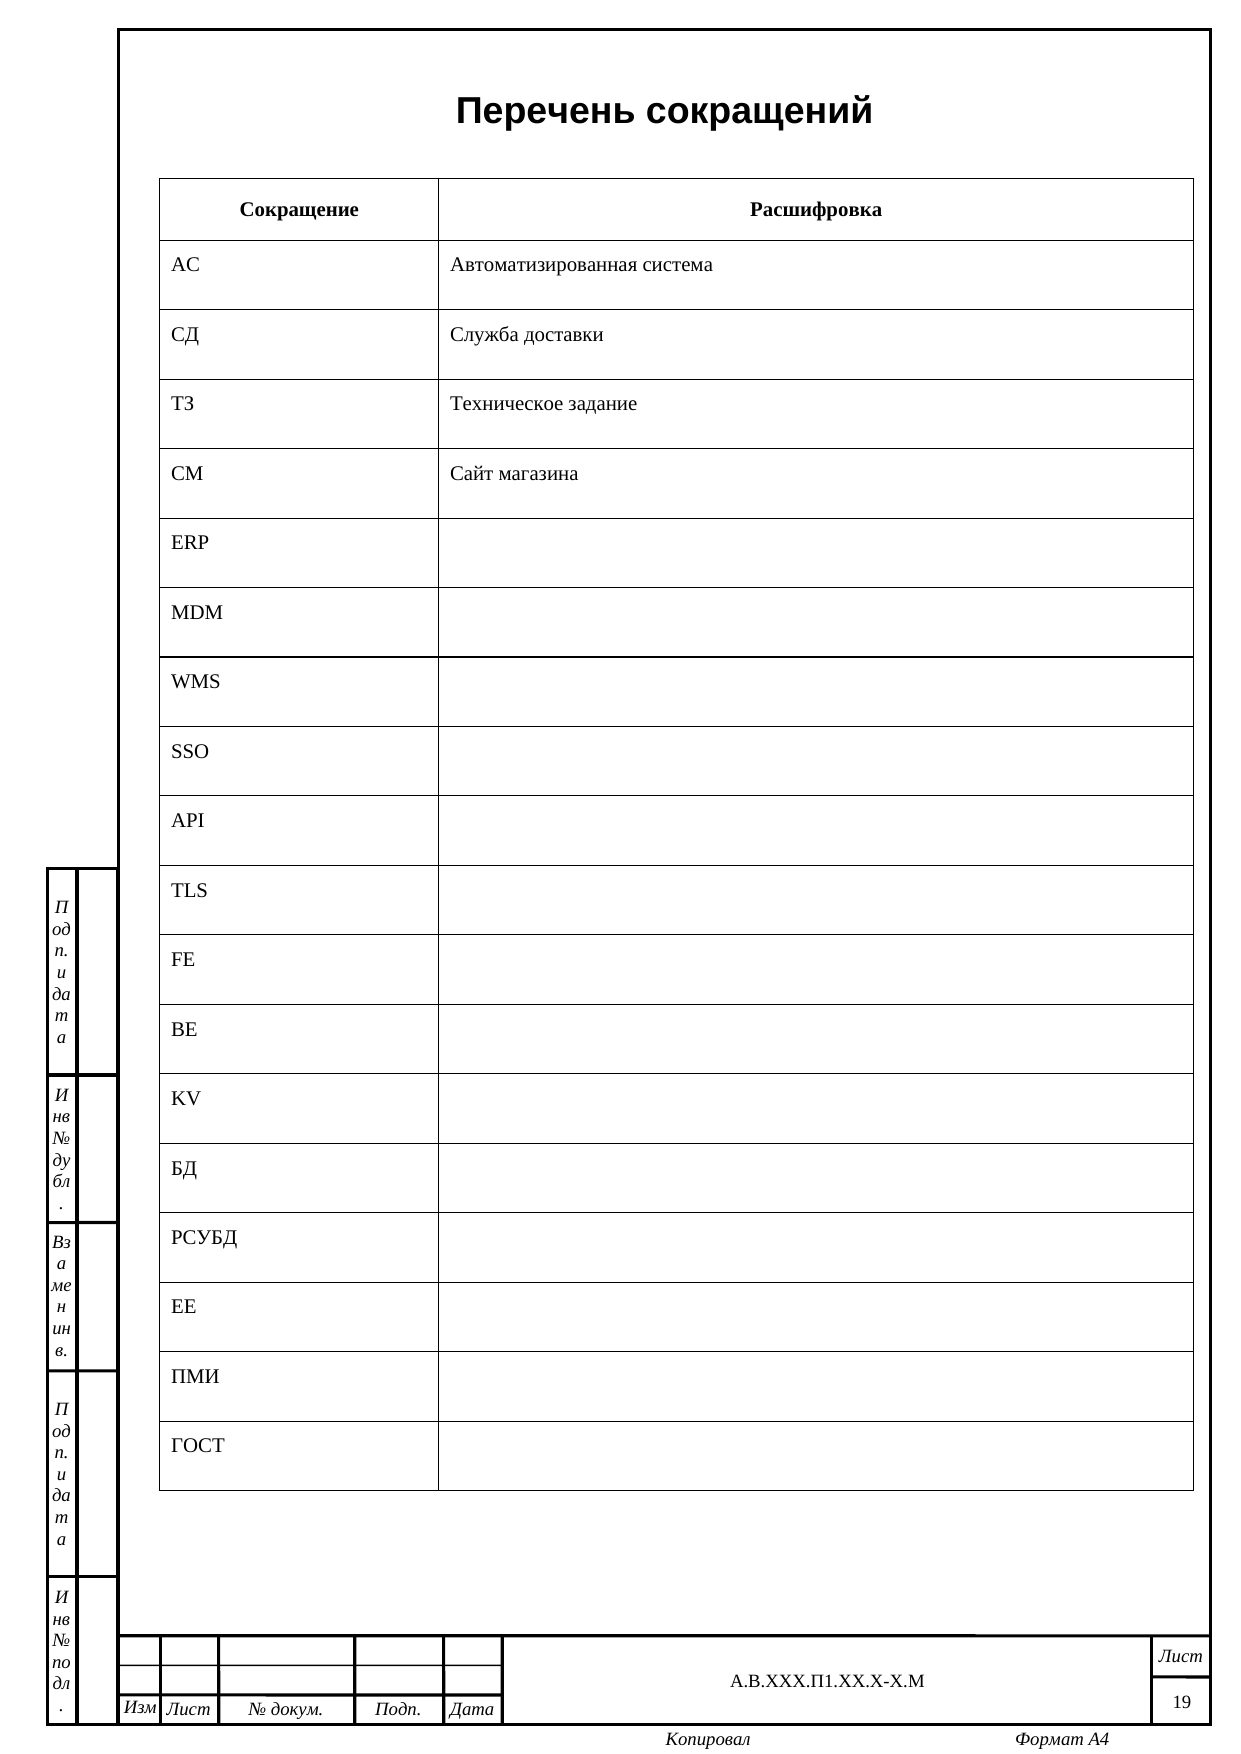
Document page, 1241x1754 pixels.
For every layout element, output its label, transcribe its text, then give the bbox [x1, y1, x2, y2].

table_cell СМ [160, 449, 438, 517]
table_cell Сайт магазина [439, 449, 1193, 517]
table_cell [439, 1283, 1193, 1351]
table_cell [439, 866, 1193, 934]
table_cell ТЗ [160, 380, 438, 448]
table_cell Служба доставки [439, 310, 1193, 378]
table_cell ПМИ [160, 1352, 438, 1421]
table_cell [439, 1352, 1193, 1421]
table_cell [439, 1144, 1193, 1212]
table_cell АС [160, 241, 438, 309]
table_cell KV [160, 1074, 438, 1143]
table_cell [439, 1213, 1193, 1282]
table_cell API [160, 796, 438, 865]
table_cell MDM [160, 588, 438, 656]
table_cell ERP [160, 519, 438, 587]
table_header Сокращение [160, 179, 438, 239]
table_cell [439, 519, 1193, 587]
table_cell [439, 658, 1193, 726]
table_cell EE [160, 1283, 438, 1351]
table_cell БД [160, 1144, 438, 1212]
table_cell FE [160, 935, 438, 1004]
table_cell РСУБД [160, 1213, 438, 1282]
table_cell SSO [160, 727, 438, 795]
table_cell [439, 1074, 1193, 1143]
table_cell [439, 727, 1193, 795]
text Перечень сокращений [148, 89, 1181, 132]
table_header Расшифровка [439, 179, 1193, 239]
table_cell [439, 588, 1193, 656]
table_cell TLS [160, 866, 438, 934]
table_cell WMS [160, 658, 438, 726]
table_cell Автоматизированная система [439, 241, 1193, 309]
table_cell СД [160, 310, 438, 378]
table_cell BE [160, 1005, 438, 1073]
table_cell [439, 796, 1193, 865]
table_cell [439, 1422, 1193, 1490]
table_cell [439, 1005, 1193, 1073]
table_cell Техническое задание [439, 380, 1193, 448]
table_cell ГОСТ [160, 1422, 438, 1490]
table_cell [439, 935, 1193, 1004]
